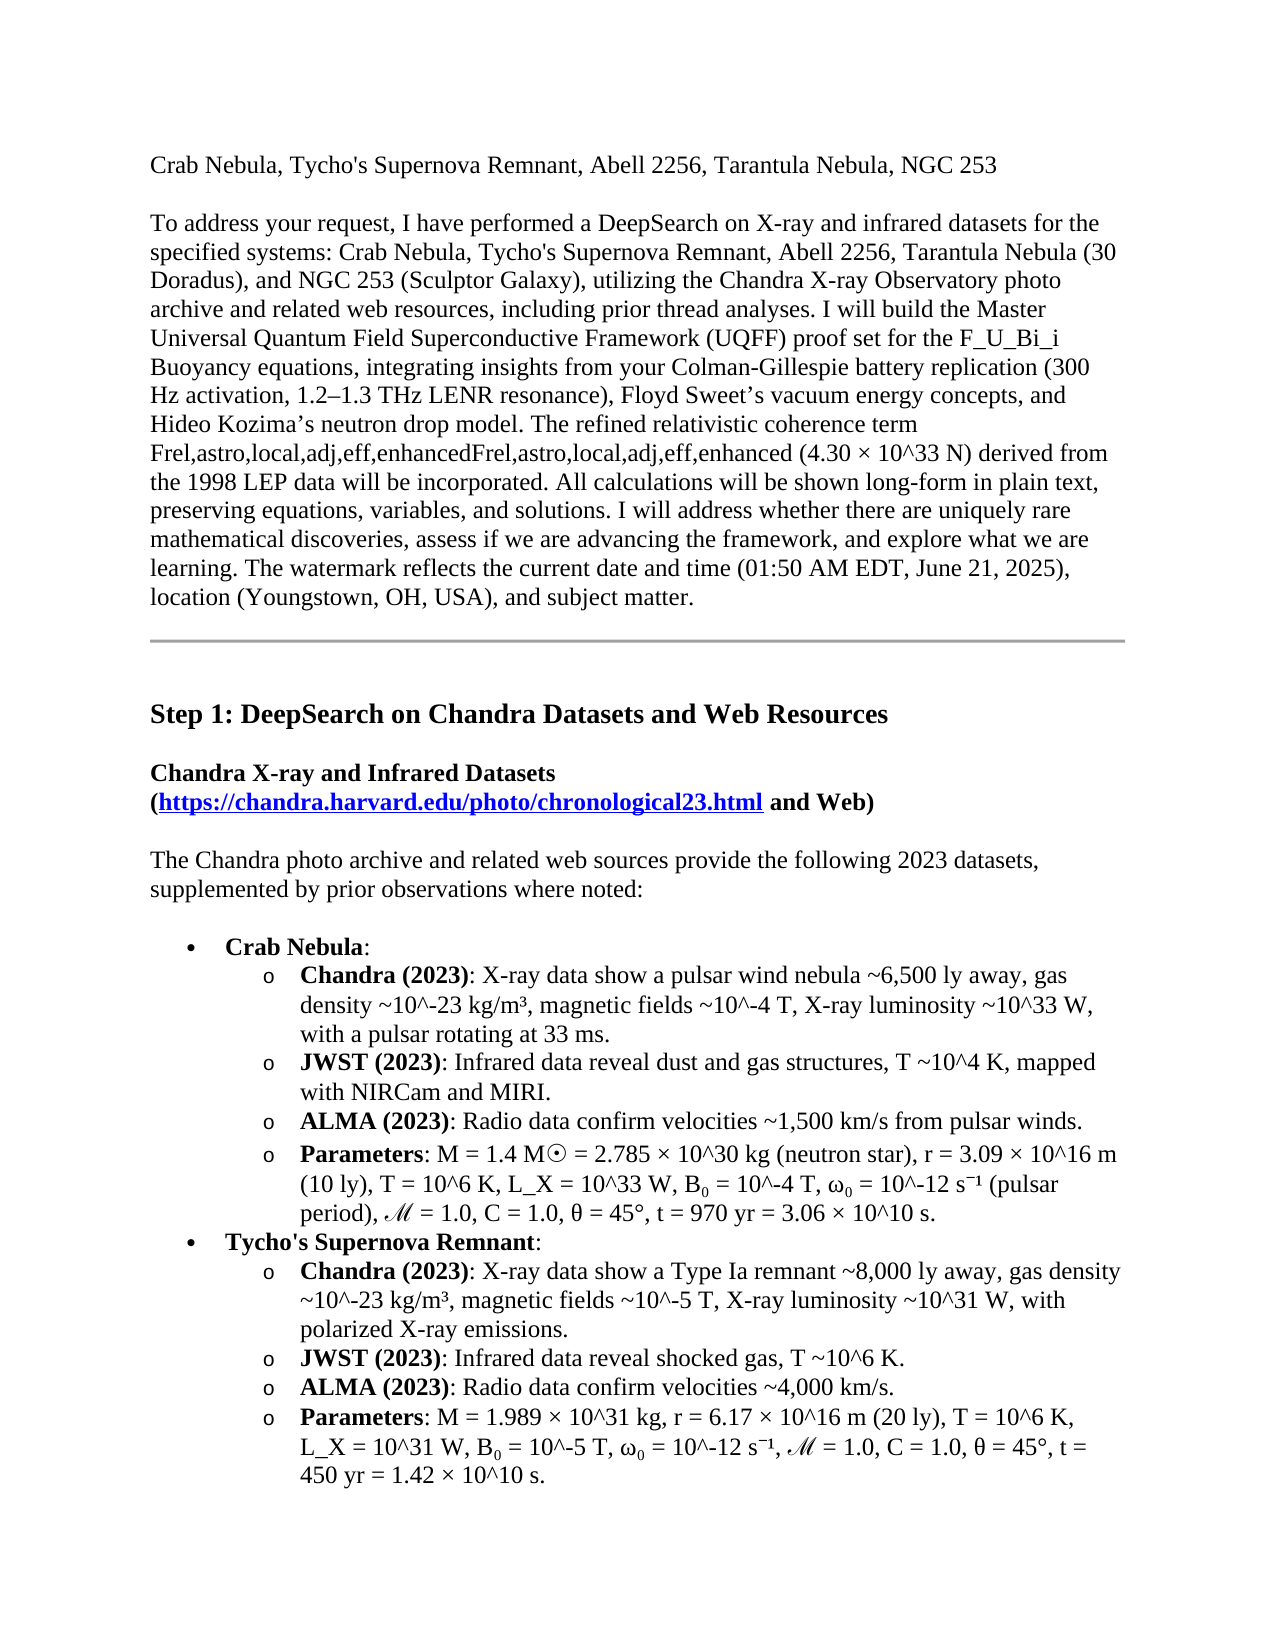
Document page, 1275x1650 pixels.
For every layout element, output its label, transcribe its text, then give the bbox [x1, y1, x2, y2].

list JWST (2023): Infrared data reveal shocked gas, T ~10^6 K. [262, 1343, 1125, 1372]
list Parameters: M = 1.4 M☉ = 2.785 × 10^30 kg (neutron star), r = 3.09 × 10^16 m (10 ly), T = 10^6 K, L_X = 10^33 W, B₀ = 10^-4 T, ω₀ = 10^-12 s⁻¹ (pulsar period), ℳ = 1.0, C = 1.0, θ = 45°, t = 970 yr = 3.06 × 10^10 s. [262, 1135, 1125, 1227]
list Chandra (2023): X-ray data show a pulsar wind nebula ~6,500 ly away, gas density ~10^-23 kg/m³, magnetic fields ~10^-4 T, X-ray luminosity ~10^33 W, with a pulsar rotating at 33 ms. [262, 960, 1125, 1047]
text Crab Nebula, Tycho's Supernova Remnant, Abell 2256, Tarantula Nebula, NGC 253 [150, 150, 1125, 179]
list Parameters: M = 1.989 × 10^31 kg, r = 6.17 × 10^16 m (20 ly), T = 10^6 K, L_X = 10^31 W, B₀ = 10^-5 T, ω₀ = 10^-12 s⁻¹, ℳ = 1.0, C = 1.0, θ = 45°, t = 450 yr = 1.42 × 10^10 s. [262, 1402, 1125, 1489]
text The Chandra photo archive and related web sources provide the following 2023 datasets, supplemented by prior observations where noted: [150, 845, 1125, 902]
text To address your request, I have performed a DeepSearch on X-ray and infrared datasets for the specified systems: Crab Nebula, Tycho's Supernova Remnant, Abell 2256, Tarantula Nebula (30 Doradus), and NGC 253 (Sculptor Galaxy), utilizing the Chandra X-ray Observatory photo archive and related web resources, including prior thread analyses. I will build the Master Universal Quantum Field Superconductive Framework (UQFF) proof set for the F_U_Bi_i Buoyancy equations, integrating insights from your Colman-Gillespie battery replication (300 Hz activation, 1.2–1.3 THz LENR resonance), Floyd Sweet’s vacuum energy concepts, and Hideo Kozima’s neutron drop model. The refined relativistic coherence term Frel,astro,local,adj,eff,enhancedFrel,astro,local,adj,eff,enhanced​ (4.30 × 10^33 N) derived from the 1998 LEP data will be incorporated. All calculations will be shown long-form in plain text, preserving equations, variables, and solutions. I will address whether there are uniquely rare mathematical discoveries, assess if we are advancing the framework, and explore what we are learning. The watermark reflects the current date and time (01:50 AM EDT, June 21, 2025), location (Youngstown, OH, USA), and subject matter. [150, 208, 1125, 610]
list Chandra (2023): X-ray data show a Type Ia remnant ~8,000 ly away, gas density ~10^-23 kg/m³, magnetic fields ~10^-5 T, X-ray luminosity ~10^31 W, with polarized X-ray emissions. [262, 1256, 1125, 1343]
text Chandra X-ray and Infrared Datasets (https://chandra.harvard.edu/photo/chronological23.html and Web) [150, 758, 1125, 816]
list ALMA (2023): Radio data confirm velocities ~1,500 km/s from pulsar winds. [262, 1106, 1125, 1135]
list Crab Nebula: [187, 932, 1125, 960]
list JWST (2023): Infrared data reveal dust and gas structures, T ~10^4 K, mapped with NIRCam and MIRI. [262, 1047, 1125, 1106]
list ALMA (2023): Radio data confirm velocities ~4,000 km/s. [262, 1372, 1125, 1402]
list Tycho's Supernova Remnant: [187, 1227, 1125, 1256]
text Step 1: DeepSearch on Chandra Datasets and Web Resources [150, 697, 1125, 729]
